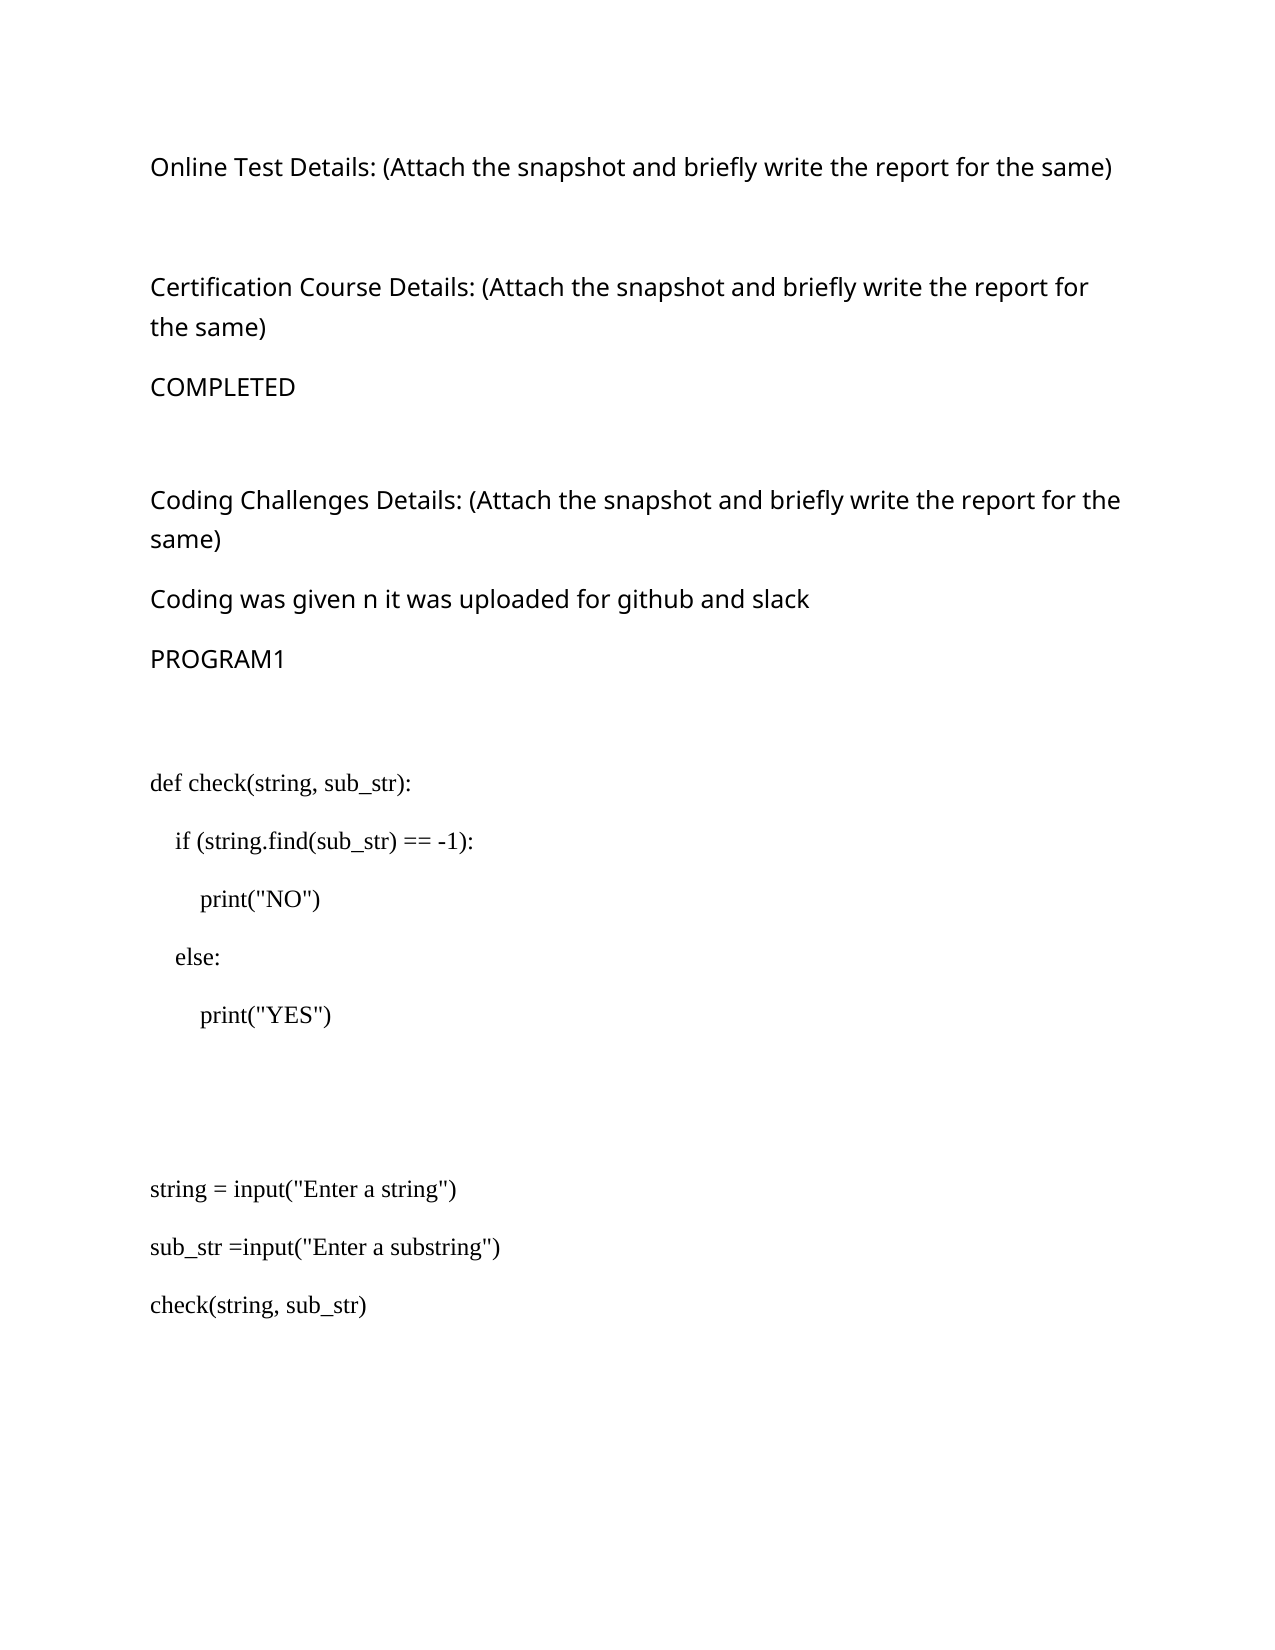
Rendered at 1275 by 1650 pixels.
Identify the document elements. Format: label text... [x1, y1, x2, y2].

text COMPLETED [150, 369, 1125, 403]
text print("NO") [150, 884, 1125, 913]
text print("YES") [150, 1000, 1125, 1029]
text Coding was given n it was uploaded for github and slack [150, 582, 1125, 616]
text string = input("Enter a string") [150, 1174, 1125, 1203]
text Coding Challenges Details: (Attach the snapshot and briefly write the report for the same) [150, 483, 1125, 556]
text check(string, sub_str) [150, 1290, 1125, 1318]
text if (string.find(sub_str) == -1): [150, 826, 1125, 855]
text def check(string, sub_str): [150, 768, 1125, 797]
text Online Test Details: (Attach the snapshot and briefly write the report for the same) [150, 150, 1125, 184]
text Certification Course Details: (Attach the snapshot and briefly write the report for the same) [150, 270, 1125, 343]
text sub_str =input("Enter a substring") [150, 1232, 1125, 1261]
text PROGRAM1 [150, 642, 1125, 676]
text else: [150, 942, 1125, 971]
